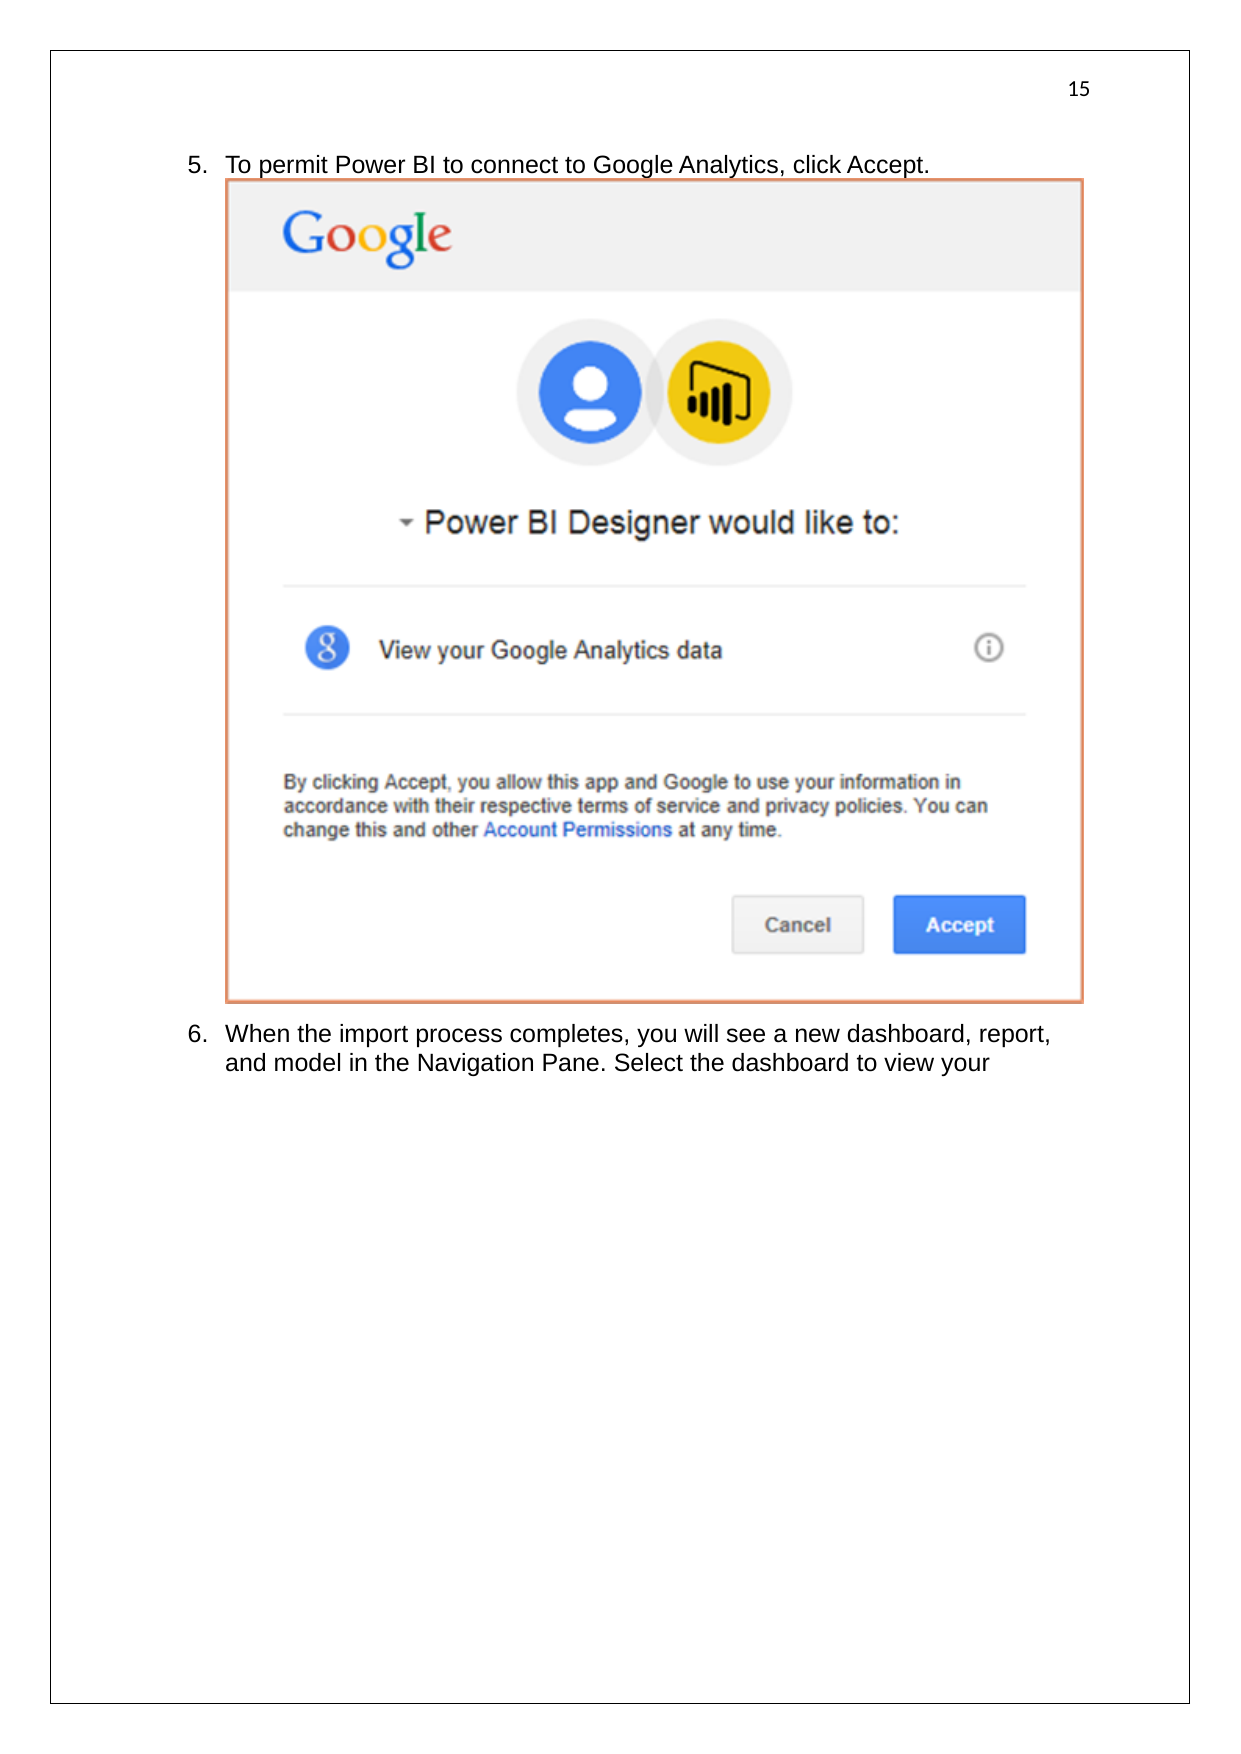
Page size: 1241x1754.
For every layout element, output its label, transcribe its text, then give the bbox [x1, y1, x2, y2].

list When the import process completes, you will see a new dashboard, report, and model in the Navigation Pane. Select the dashboard to view your imported data. [187, 1019, 1090, 1077]
picture [225, 178, 1084, 1004]
